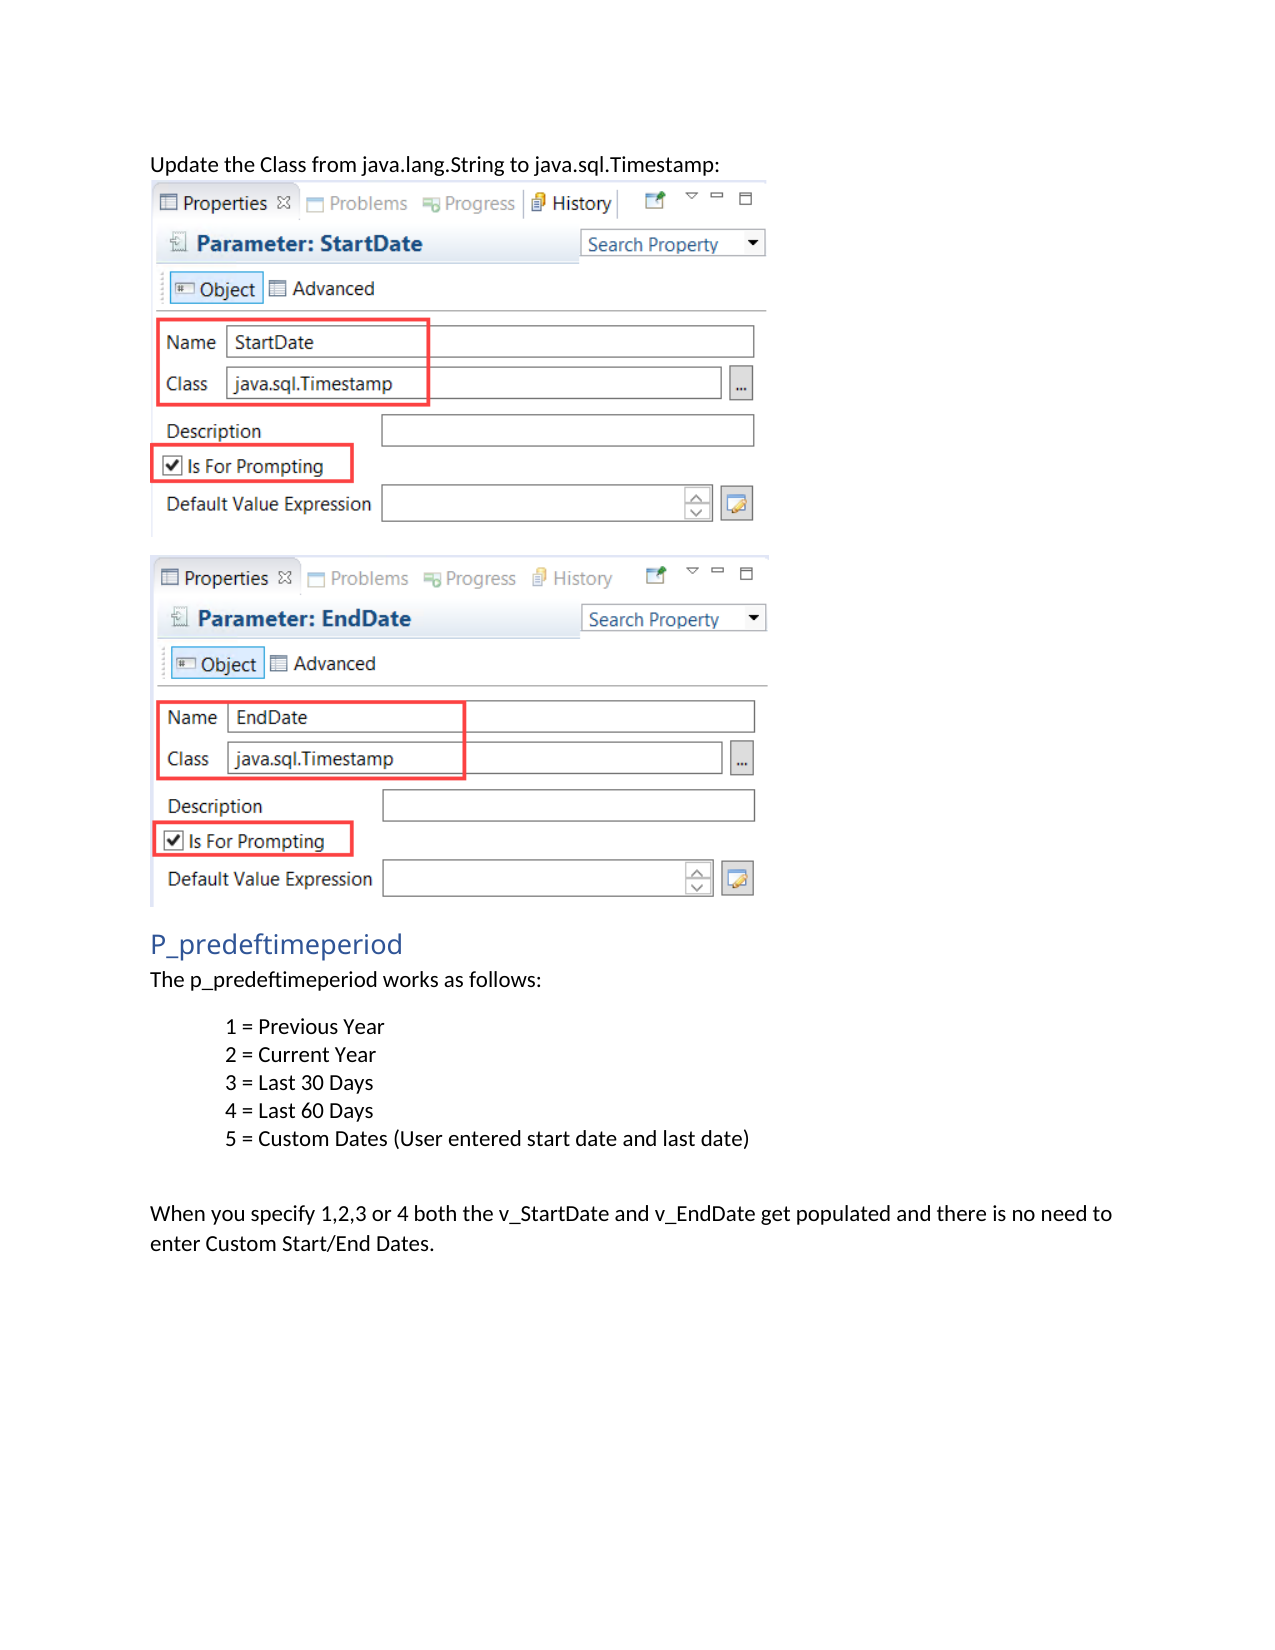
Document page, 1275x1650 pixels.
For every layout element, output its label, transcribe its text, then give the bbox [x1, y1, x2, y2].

text 3 = Last 30 Days [225, 1068, 1125, 1096]
text When you specify 1,2,3 or 4 both the v_StartDate and v_EndDate get populated and there is no need to enter Custom Start/End Dates. [150, 1199, 1125, 1257]
text 1 = Previous Year [225, 1012, 1125, 1040]
text The p_predeftimeperiod works as follows: [150, 965, 1125, 993]
picture [150, 180, 767, 537]
picture [150, 555, 769, 907]
text 2 = Current Year [225, 1040, 1125, 1068]
text 4 = Last 60 Days [225, 1096, 1125, 1124]
subtitle P_predeftimeperiod [150, 925, 1125, 962]
text 5 = Custom Dates (User entered start date and last date) [225, 1124, 1125, 1152]
